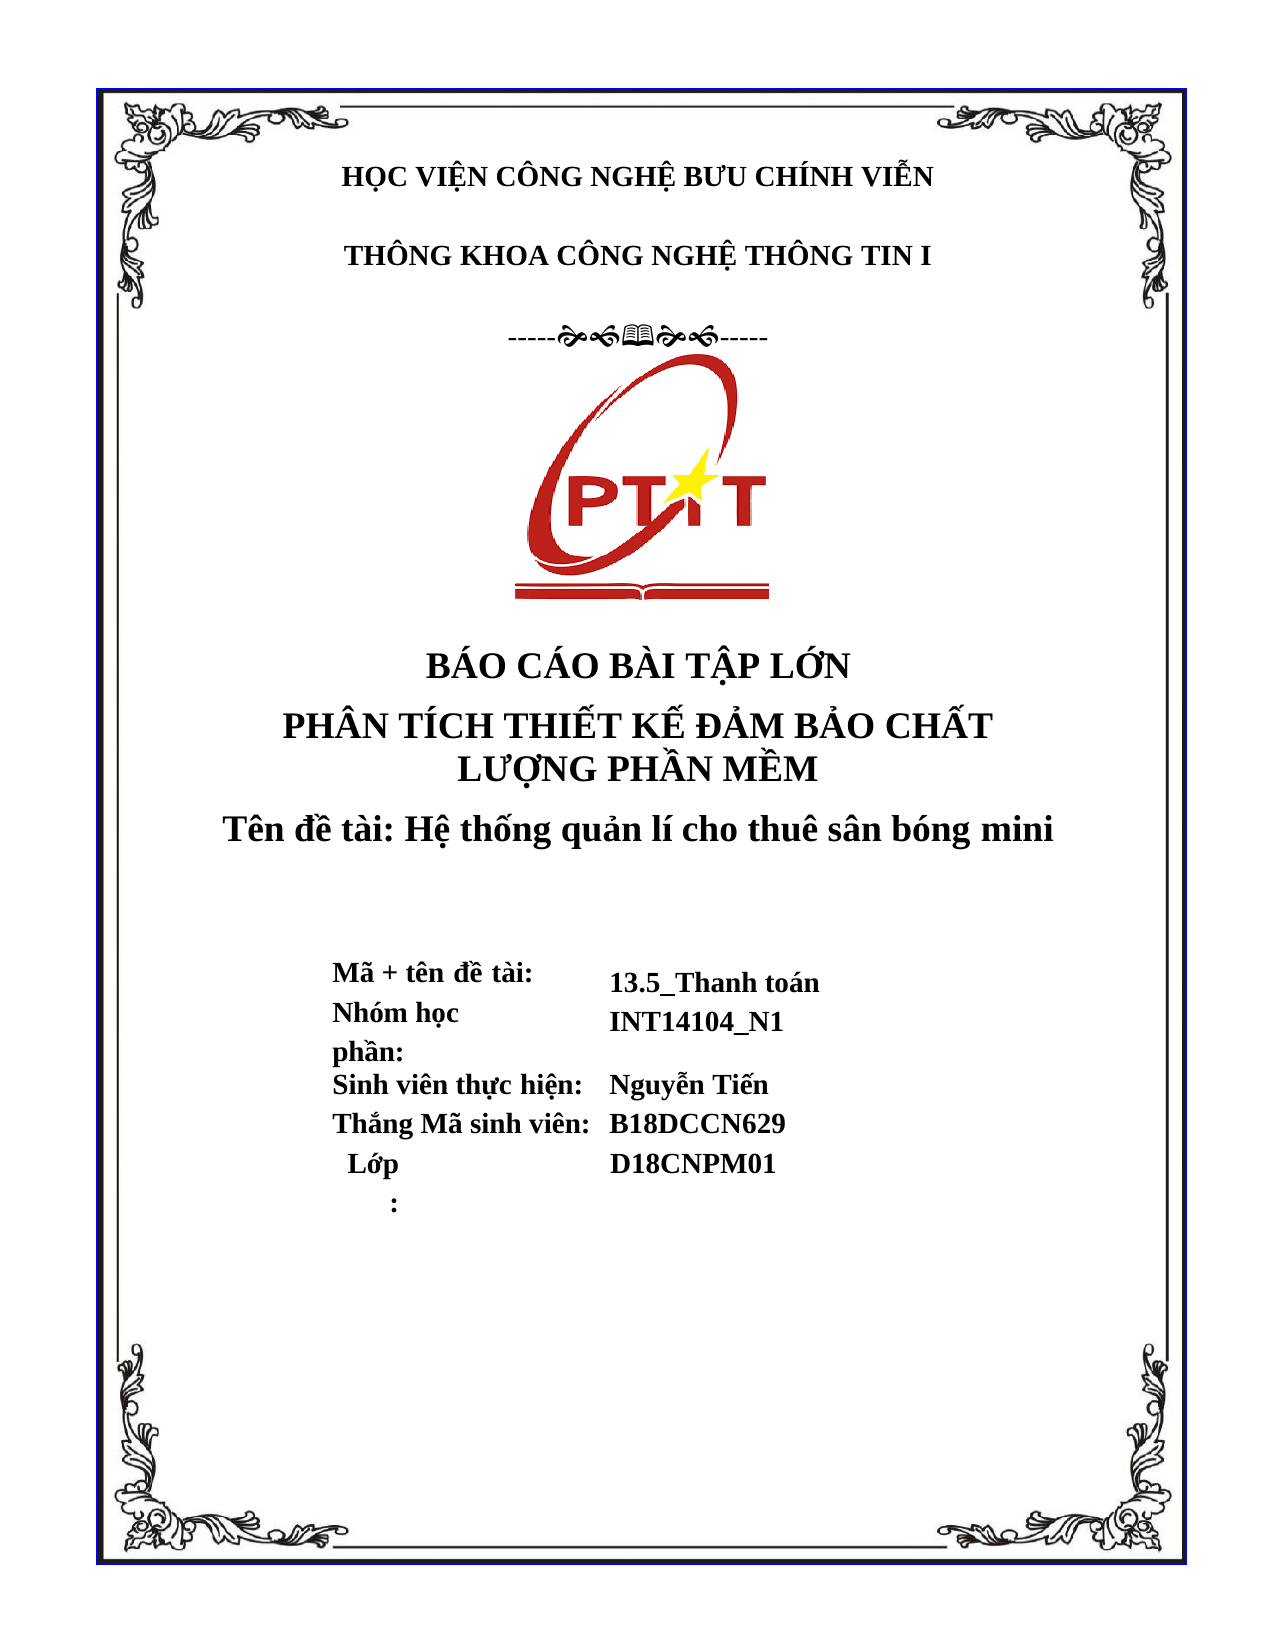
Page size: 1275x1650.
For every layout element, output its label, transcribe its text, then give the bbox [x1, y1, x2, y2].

text -----🙞🙜🕮🙞🙜----- [284, 316, 991, 355]
text INT14104_N1 [609, 1004, 1269, 1038]
text Tên đề tài: Hệ thống quản lí cho thuê sân bóng mini [222, 806, 1269, 849]
text HỌC VIỆN CÔNG NGHỆ BƯU CHÍNH VIỄN THÔNG KHOA CÔNG NGHỆ THÔNG TIN I [284, 159, 991, 271]
picture [98, 90, 1185, 1563]
text Sinh viên thực hiện: Nguyễn Tiến Thắng Mã sinh viên: B18DCCN629 [332, 1067, 856, 1140]
text BÁO CÁO BÀI TẬP LỚN [284, 644, 992, 687]
text 13.5_Thanh toán [609, 965, 1269, 998]
text D18CNPM01 [610, 1146, 779, 1179]
text Mã + tên đề tài: Nhóm học phần: [332, 956, 537, 1067]
text PHÂN TÍCH THIẾT KẾ ĐẢM BẢO CHẤT LƯỢNG PHẦN MỀM [208, 703, 1067, 789]
text Lớp: [333, 1146, 399, 1218]
